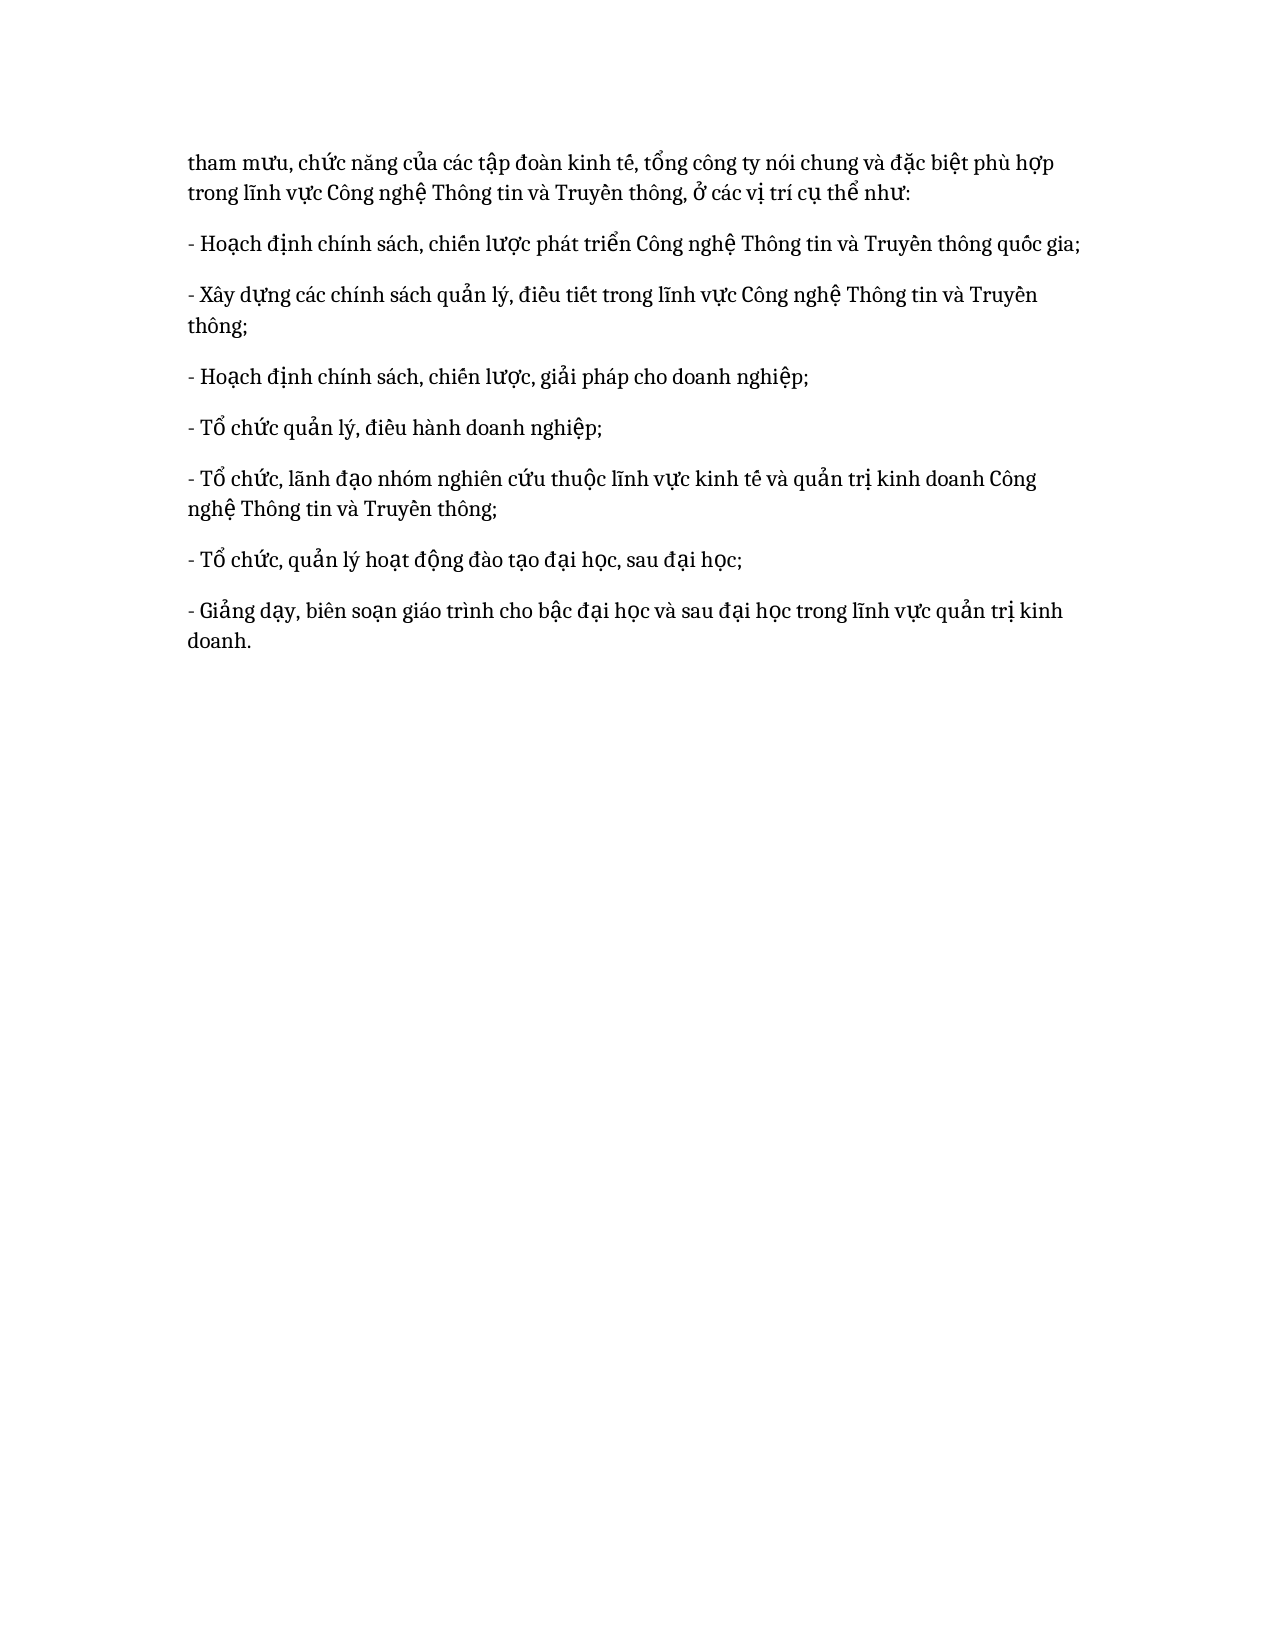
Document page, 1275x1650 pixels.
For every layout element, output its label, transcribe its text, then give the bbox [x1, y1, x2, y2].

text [187, 150, 1087, 207]
text - Tổ chức, quản lý hoạt động đào tạo đại học, sau đại học; [187, 547, 1087, 573]
text - Tổ chức, lãnh đạo nhóm nghiên cứu thuộc lĩnh vực kinh tế và quản trị kinh doanh Công nghệ Thông tin và Truyền thông; [187, 466, 1087, 522]
text - Tổ chức quản lý, điều hành doanh nghiệp; [187, 414, 1087, 441]
text - Xây dựng các chính sách quản lý, điều tiết trong lĩnh vực Công nghệ Thông tin và Truyền thông; [187, 282, 1087, 339]
text - Hoạch định chính sách, chiến lược phát triển Công nghệ Thông tin và Truyền thông quốc gia; [187, 231, 1087, 258]
text - Giảng dạy, biên soạn giáo trình cho bậc đại học và sau đại học trong lĩnh vực quản trị kinh doanh. [187, 598, 1087, 654]
text - Hoạch định chính sách, chiến lược, giải pháp cho doanh nghiệp; [187, 363, 1087, 390]
